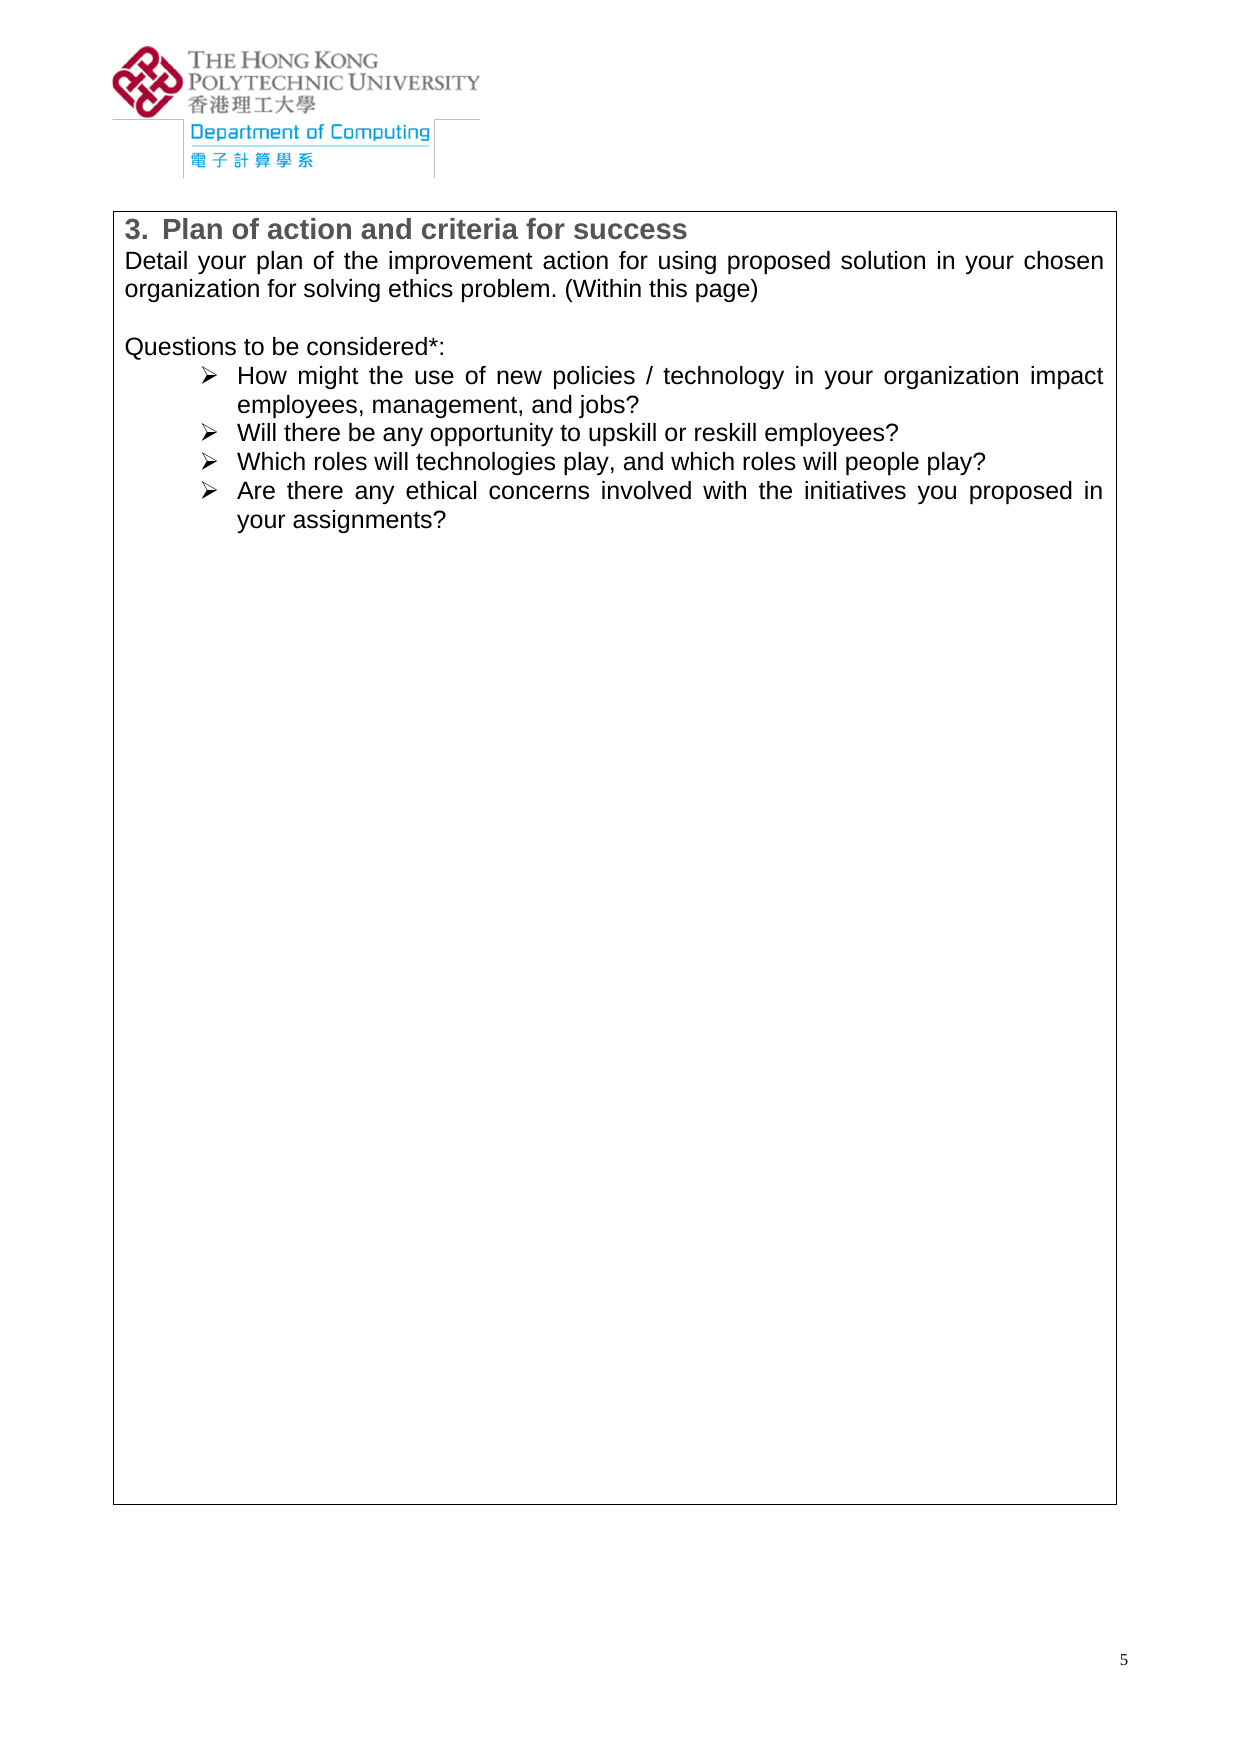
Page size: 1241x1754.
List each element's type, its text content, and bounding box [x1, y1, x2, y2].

table_header Plan of action and criteria for success Detail your plan of the improvement action for using proposed solution in your chosen organization for solving ethics problem. (Within this page) Questions to be considered*: How might the use of new policies / technology in your organization impact employees, management, and jobs? Will there be any opportunity to upskill or reskill employees? Which roles will technologies play, and which roles will people play? Are there any ethical concerns involved with the initiatives you proposed in your assignments? [114, 212, 1116, 1504]
picture [112, 46, 480, 178]
